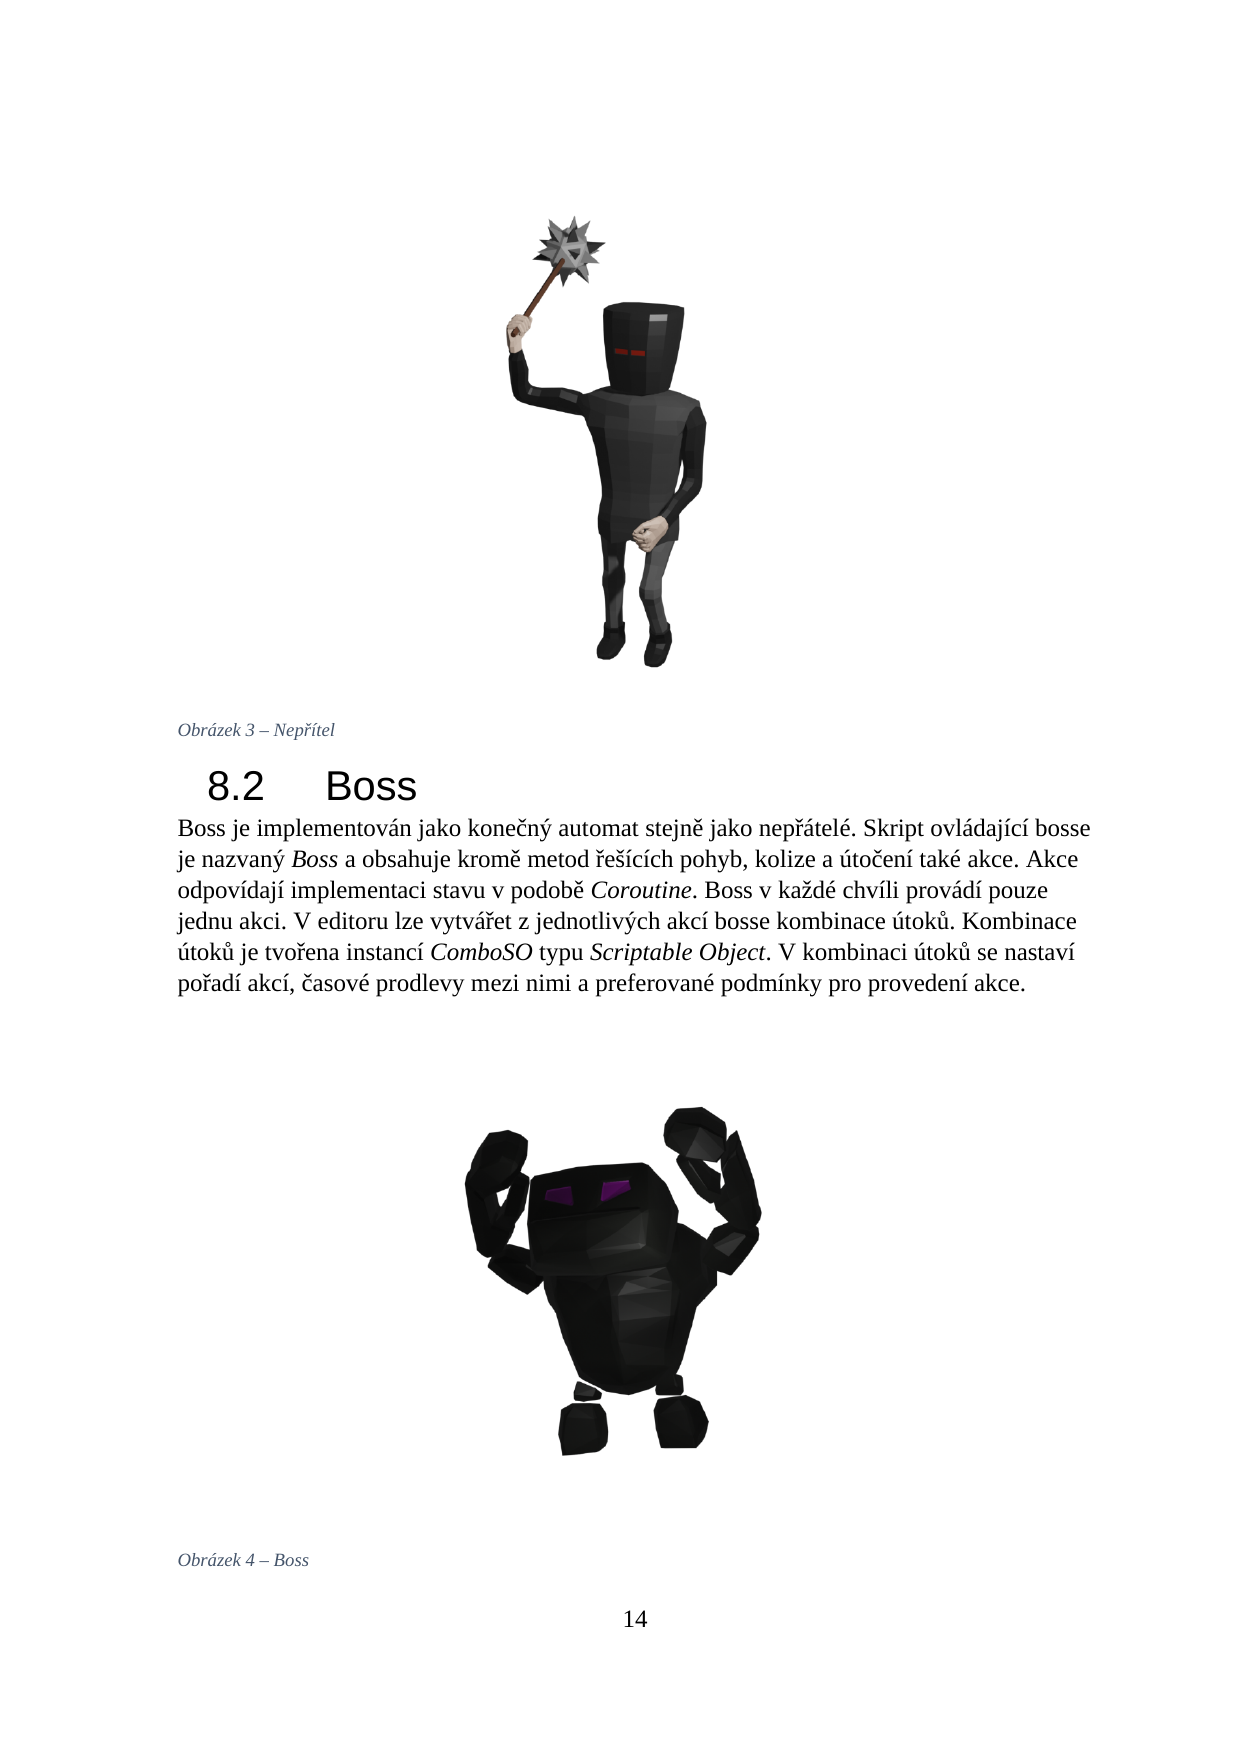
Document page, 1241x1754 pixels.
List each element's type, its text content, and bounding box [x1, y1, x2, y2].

text Boss je implementován jako konečný automat stejně jako nepřátelé. Skript ovládající bosse je nazvaný Boss a obsahuje kromě metod řešících pohyb, kolize a útočení také akce. Akce odpovídají implementaci stavu v podobě Coroutine. Boss v každé chvíli provádí pouze jednu akci. V editoru lze vytvářet z jednotlivých akcí bosse kombinace útoků. Kombinace útoků je tvořena instancí ComboSO typu Scriptable Object. V kombinaci útoků se nastaví pořadí akcí, časové prodlevy mezi nimi a preferované podmínky pro provedení akce. [177, 813, 1092, 997]
picture [177, 184, 1093, 700]
picture [177, 1015, 1093, 1531]
text Boss [207, 761, 1092, 809]
